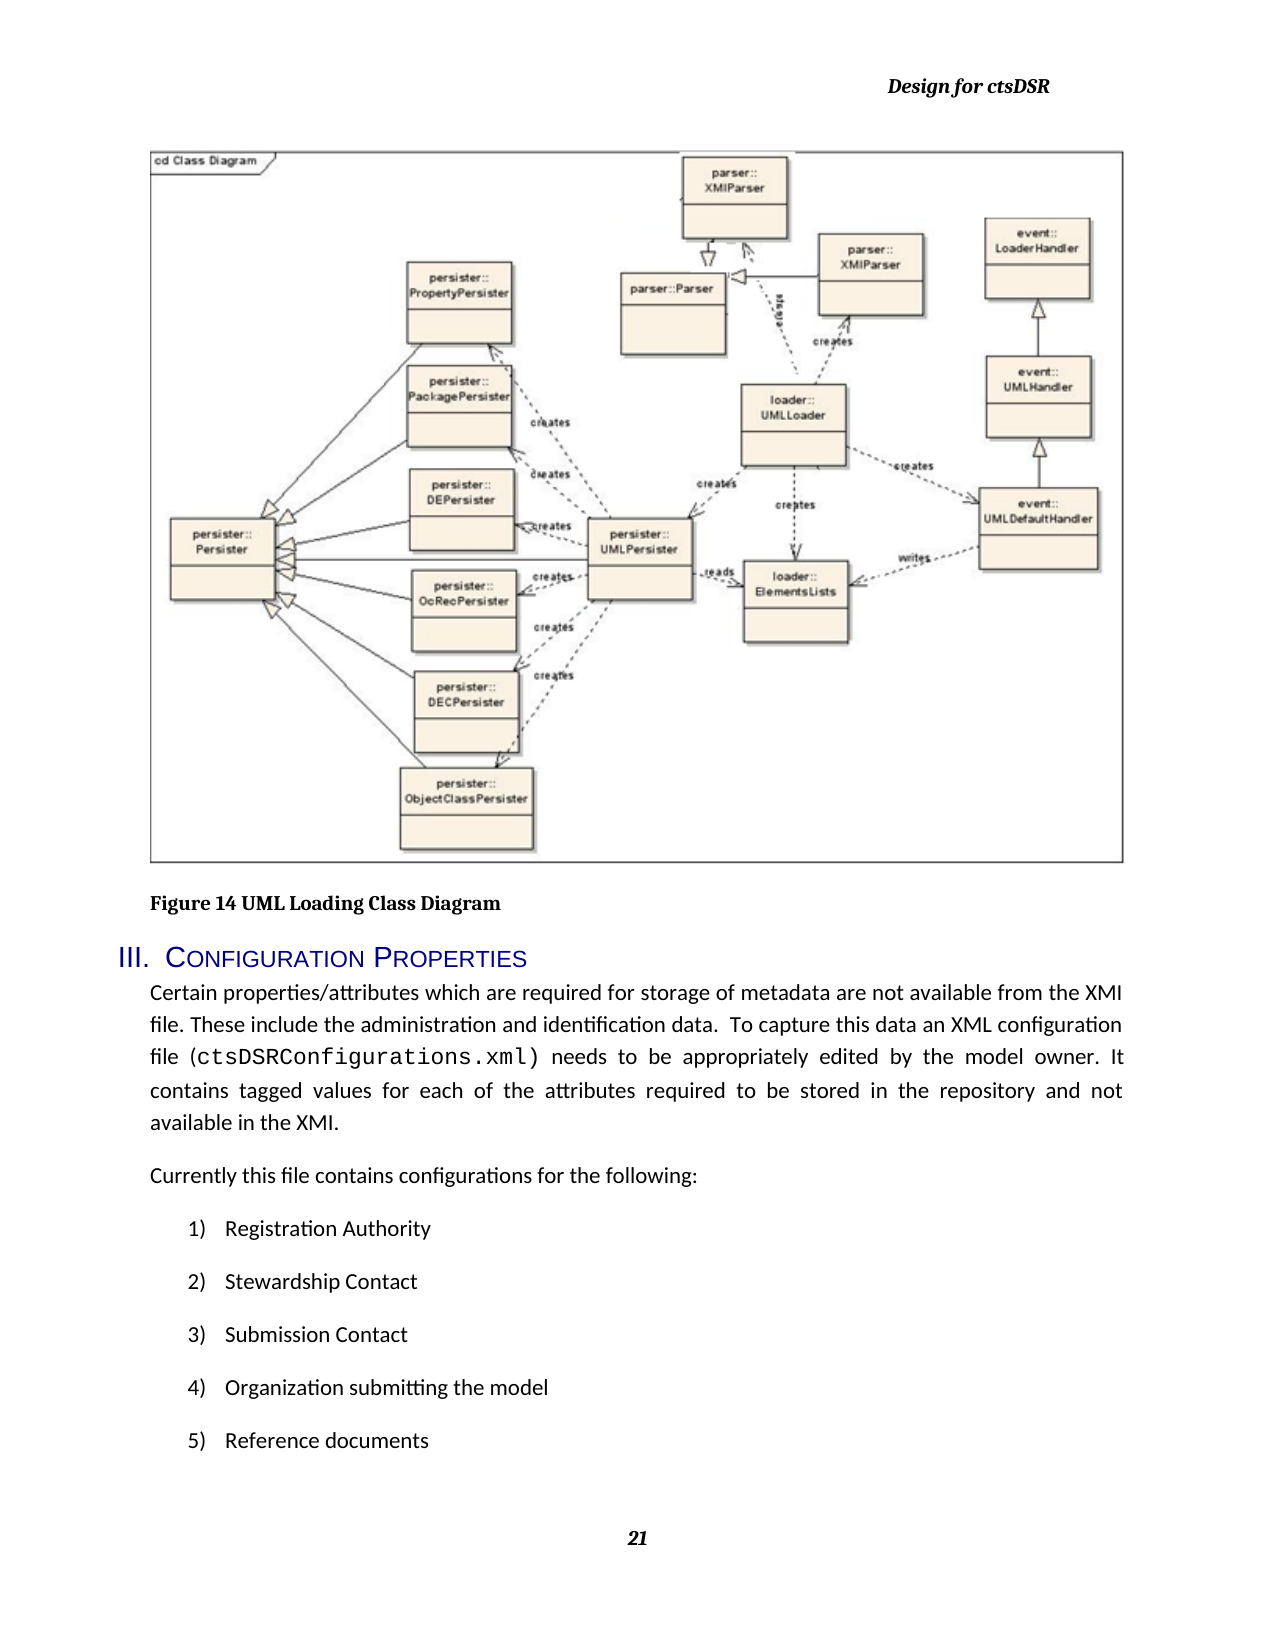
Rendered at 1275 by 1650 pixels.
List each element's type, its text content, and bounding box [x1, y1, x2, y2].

list Organization submitting the model [187, 1373, 1125, 1401]
list Configuration Properties [150, 940, 1125, 974]
picture [150, 149, 1130, 868]
list Reference documents [187, 1426, 1125, 1454]
list Registration Authority [187, 1214, 1125, 1242]
list Submission Contact [187, 1320, 1125, 1348]
text Certain properties/attributes which are required for storage of metadata are not available from the XMI file. These include the administration and identification data. To capture this data an XML configuration file (ctsDSRConfigurations.xml) needs to be appropriately edited by the model owner. It contains tagged values for each of the attributes required to be stored in the repository and not available in the XMI. [150, 978, 1125, 1136]
list Stewardship Contact [187, 1267, 1125, 1295]
text Currently this file contains configurations for the following: [150, 1161, 1125, 1189]
